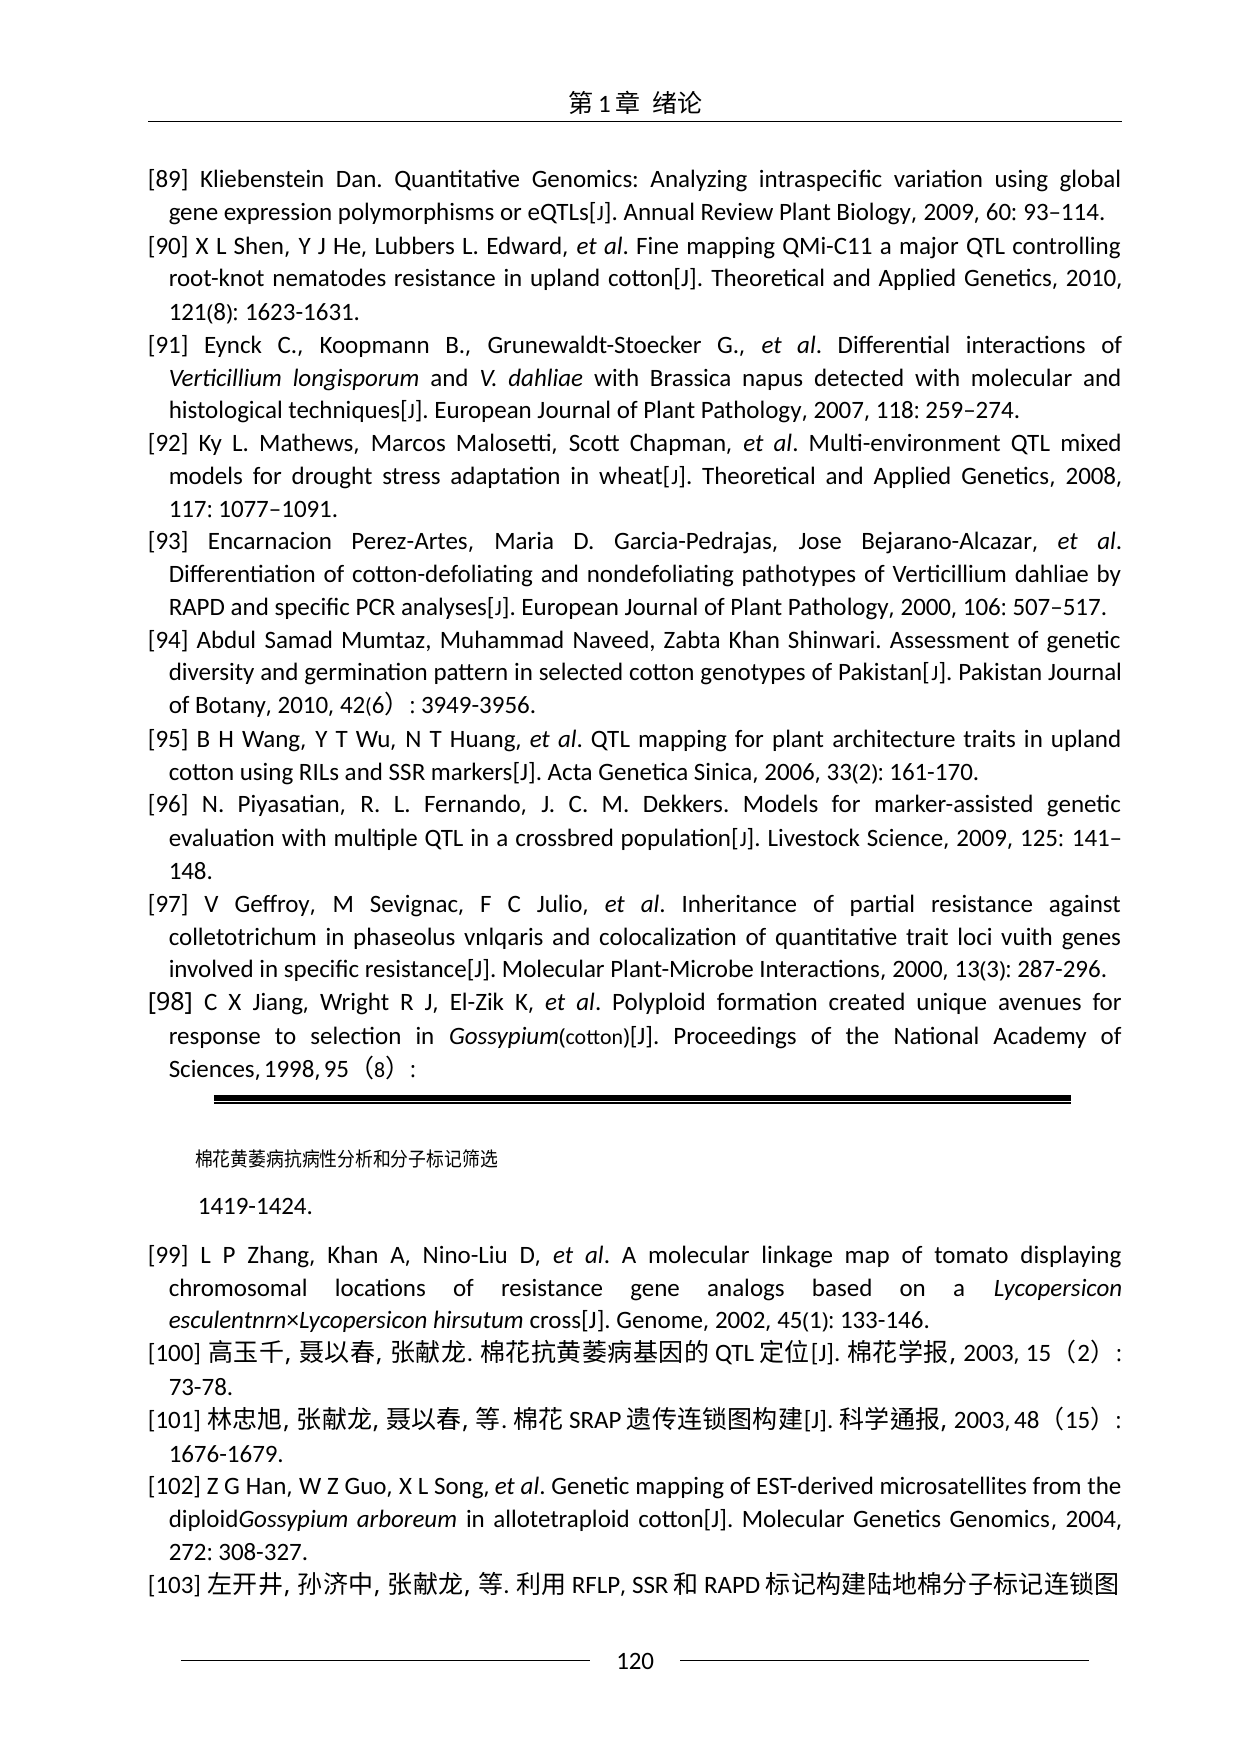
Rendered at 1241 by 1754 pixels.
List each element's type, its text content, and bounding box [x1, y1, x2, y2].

text [97] V Geffroy, M Sevignac, F C Julio, et al. Inheritance of partial resistance against colletotrichum in phaseolus vnlqaris and colocalization of quantitative trait loci vuith genes involved in specific resistance[J]. Molecular Plant-Microbe Interactions, 2000, 13(3): 287-296. [148, 886, 1122, 984]
text [98] C X Jiang, Wright R J, El-Zik K, et al. Polyploid formation created unique avenues for response to selection in Gossypium(cotton)[J]. Proceedings of the National Academy of Sciences, 1998, 95（8）: [148, 984, 1122, 1085]
text [99] L P Zhang, Khan A, Nino-Liu D, et al. A molecular linkage map of tomato displaying chromosomal locations of resistance gene analogs based on a Lycopersicon esculentnrn×Lycopersicon hirsutum cross[J]. Genome, 2002, 45(1): 133-146. [148, 1237, 1122, 1335]
text [101] 林忠旭, 张献龙, 聂以春, 等. 棉花SRAP遗传连锁图构建[J]. 科学通报, 2003, 48（15）: 1676-1679. [148, 1402, 1122, 1468]
text [96] N. Piyasatian, R. L. Fernando, J. C. M. Dekkers. Models for marker-assisted genetic evaluation with multiple QTL in a crossbred population[J]. Livestock Science, 2009, 125: 141–148. [148, 786, 1122, 886]
text 1419-1424. [148, 1172, 1122, 1221]
text [100] 高玉千, 聂以春, 张献龙. 棉花抗黄萎病基因的QTL定位[J]. 棉花学报, 2003, 15（2）: 73-78. [148, 1335, 1122, 1402]
text [93] Encarnacion Perez-Artes, Maria D. Garcia-Pedrajas, Jose Bejarano-Alcazar, et al. Differentiation of cotton-defoliating and nondefoliating pathotypes of Verticillium dahliae by RAPD and specific PCR analyses[J]. European Journal of Plant Pathology, 2000, 106: 507–517. [148, 523, 1122, 622]
text 棉花黄萎病抗病性分析和分子标记筛选 [148, 1129, 1122, 1172]
text [102] Z G Han, W Z Guo, X L Song, et al. Genetic mapping of EST-derived microsatellites from the diploidGossypium arboreum in allotetraploid cotton[J]. Molecular Genetics Genomics, 2004, 272: 308-327. [148, 1468, 1122, 1567]
text [90] X L Shen, Y J He, Lubbers L. Edward, et al. Fine mapping QMi-C11 a major QTL controlling root-knot nematodes resistance in upland cotton[J]. Theoretical and Applied Genetics, 2010, 121(8): 1623-1631. [148, 228, 1122, 327]
text [94] Abdul Samad Mumtaz, Muhammad Naveed, Zabta Khan Shinwari. Assessment of genetic diversity and germination pattern in selected cotton genotypes of Pakistan[J]. Pakistan Journal of Botany, 2010, 42(6）: 3949-3956. [148, 622, 1122, 721]
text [148, 1567, 1122, 1601]
text [89] Kliebenstein Dan. Quantitative Genomics: Analyzing intraspeciﬁc variation using global gene expression polymorphisms or eQTLs[J]. Annual Review Plant Biology, 2009, 60: 93–114. [148, 161, 1122, 228]
text [91] Eynck C., Koopmann B., Grunewaldt-Stoecker G., et al. Differential interactions of Verticillium longisporum and V. dahliae with Brassica napus detected with molecular and histological techniques[J]. European Journal of Plant Pathology, 2007, 118: 259–274. [148, 327, 1122, 425]
text [92] Ky L. Mathews, Marcos Malosetti, Scott Chapman, et al. Multi-environment QTL mixed models for drought stress adaptation in wheat[J]. Theoretical and Applied Genetics, 2008, 117: 1077–1091. [148, 425, 1122, 523]
text [95] B H Wang, Y T Wu, N T Huang, et al. QTL mapping for plant architecture traits in upland cotton using RILs and SSR markers[J]. Acta Genetica Sinica, 2006, 33(2): 161-170. [148, 721, 1122, 786]
